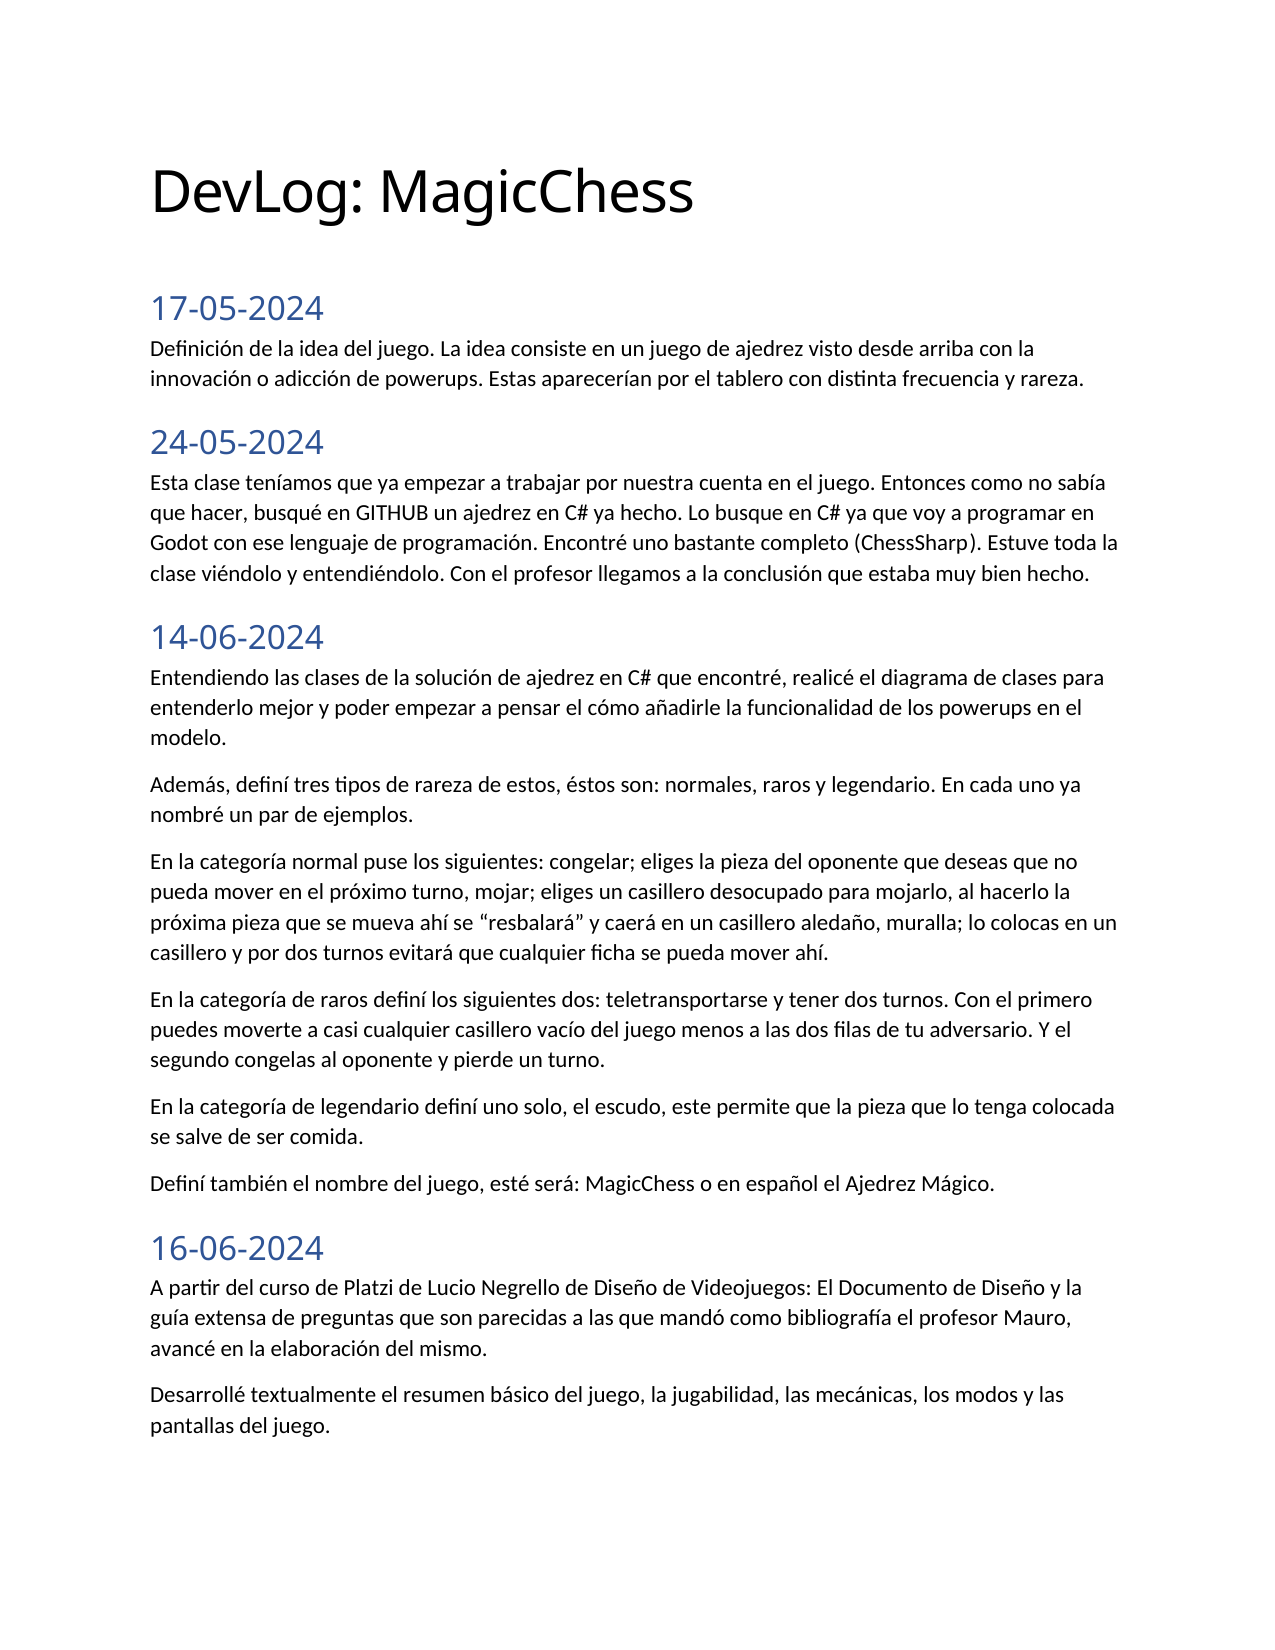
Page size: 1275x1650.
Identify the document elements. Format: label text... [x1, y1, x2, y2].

text Entendiendo las clases de la solución de ajedrez en C# que encontré, realicé el diagrama de clases para entenderlo mejor y poder empezar a pensar el cómo añadirle la funcionalidad de los powerups en el modelo. [150, 663, 1125, 751]
text En la categoría de legendario definí uno solo, el escudo, este permite que la pieza que lo tenga colocada se salve de ser comida. [150, 1092, 1125, 1150]
title DevLog: MagicChess [150, 150, 1125, 229]
subtitle 24-05-2024 [150, 419, 1125, 464]
subtitle 16-06-2024 [150, 1224, 1125, 1270]
text En la categoría de raros definí los siguientes dos: teletransportarse y tener dos turnos. Con el primero puedes moverte a casi cualquier casillero vacío del juego menos a las dos filas de tu adversario. Y el segundo congelas al oponente y pierde un turno. [150, 985, 1125, 1073]
text Además, definí tres tipos de rareza de estos, éstos son: normales, raros y legendario. En cada uno ya nombré un par de ejemplos. [150, 770, 1125, 828]
text Desarrollé textualmente el resumen básico del juego, la jugabilidad, las mecánicas, los modos y las pantallas del juego. [150, 1381, 1125, 1439]
text Definí también el nombre del juego, esté será: MagicChess o en español el Ajedrez Mágico. [150, 1169, 1125, 1197]
text Esta clase teníamos que ya empezar a trabajar por nuestra cuenta en el juego. Entonces como no sabía que hacer, busqué en GITHUB un ajedrez en C# ya hecho. Lo busque en C# ya que voy a programar en Godot con ese lenguaje de programación. Encontré uno bastante completo (ChessSharp). Estuve toda la clase viéndolo y entendiéndolo. Con el profesor llegamos a la conclusión que estaba muy bien hecho. [150, 468, 1125, 587]
text En la categoría normal puse los siguientes: congelar; eliges la pieza del oponente que deseas que no pueda mover en el próximo turno, mojar; eliges un casillero desocupado para mojarlo, al hacerlo la próxima pieza que se mueva ahí se “resbalará” y caerá en un casillero aledaño, muralla; lo colocas en un casillero y por dos turnos evitará que cualquier ficha se pueda mover ahí. [150, 847, 1125, 966]
subtitle 14-06-2024 [150, 614, 1125, 659]
text Definición de la idea del juego. La idea consiste en un juego de ajedrez visto desde arriba con la innovación o adicción de powerups. Estas aparecerían por el tablero con distinta frecuencia y rareza. [150, 334, 1125, 392]
subtitle 17-05-2024 [150, 285, 1125, 330]
text A partir del curso de Platzi de Lucio Negrello de Diseño de Videojuegos: El Documento de Diseño y la guía extensa de preguntas que son parecidas a las que mandó como bibliografía el profesor Mauro, avancé en la elaboración del mismo. [150, 1273, 1125, 1362]
